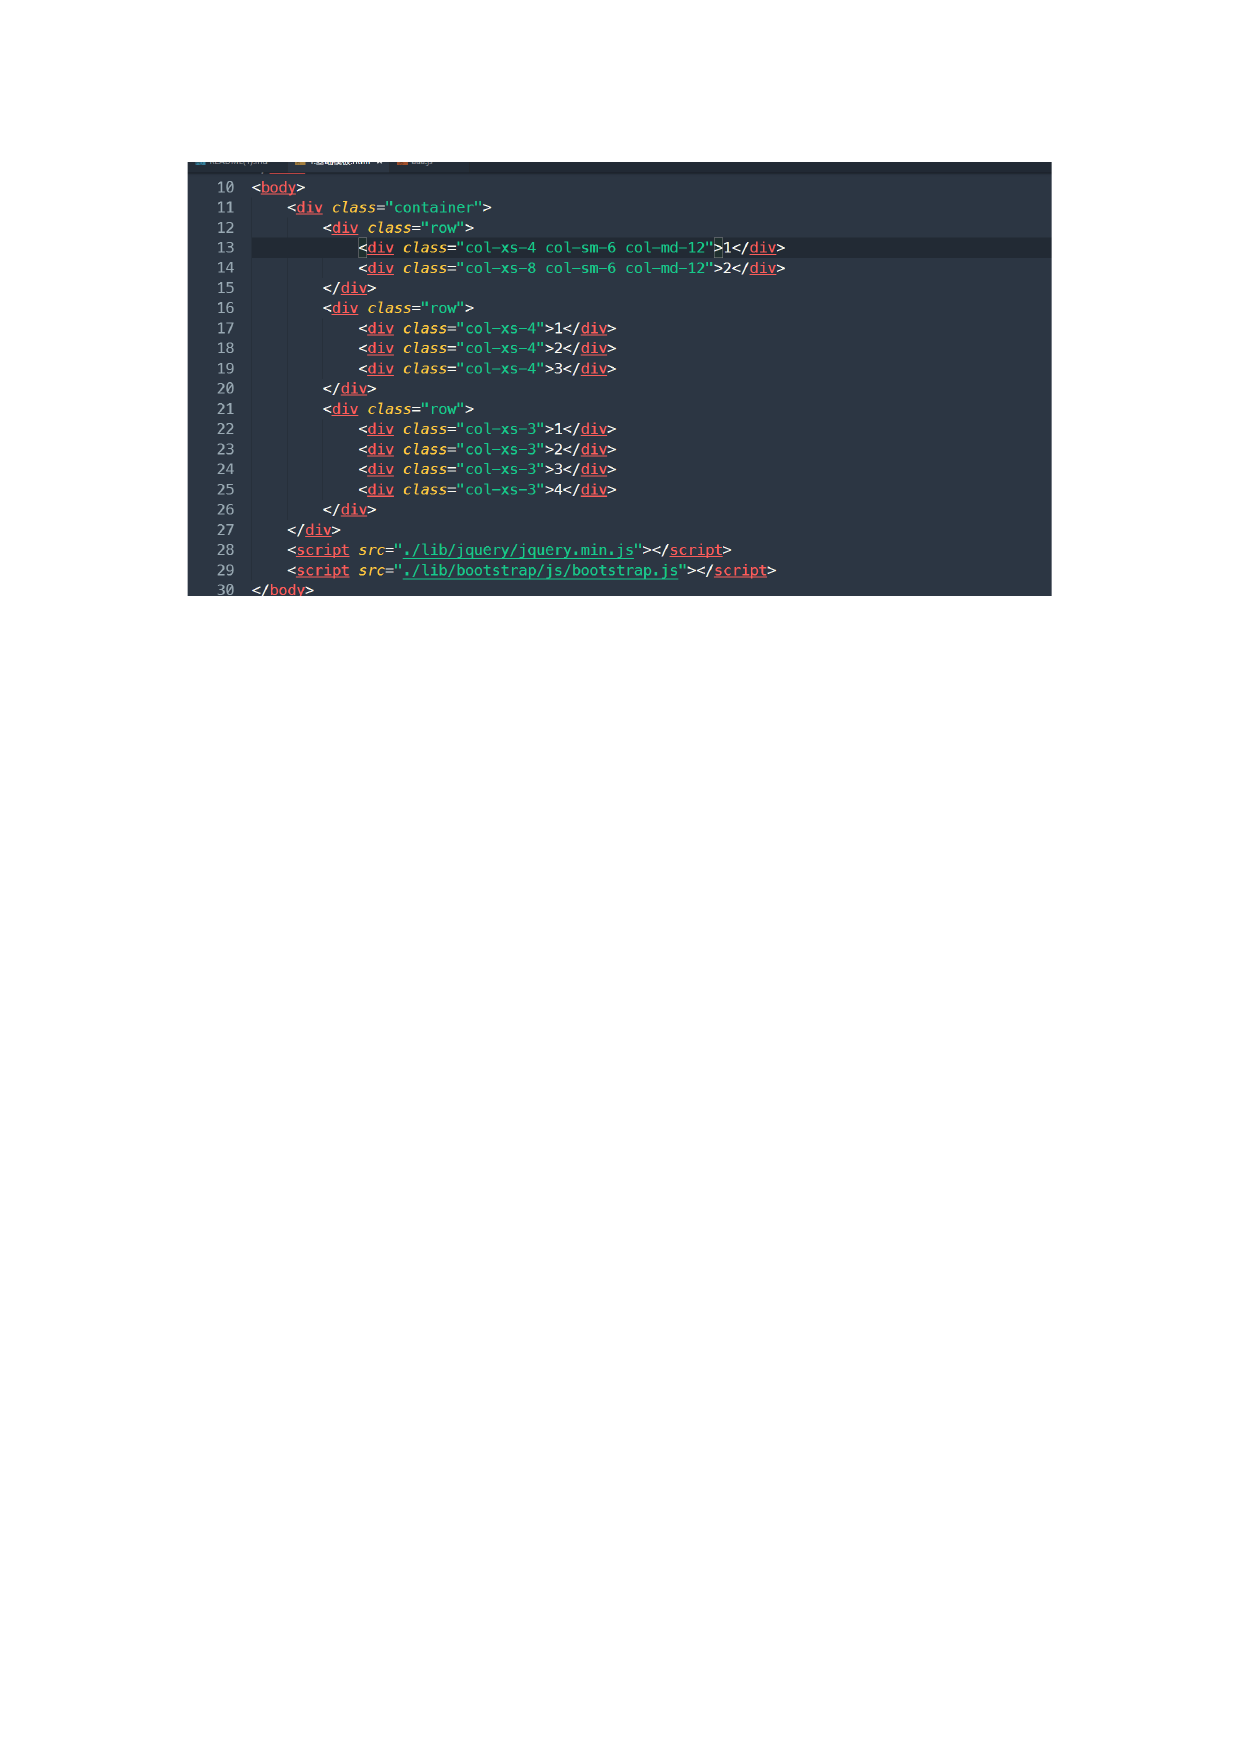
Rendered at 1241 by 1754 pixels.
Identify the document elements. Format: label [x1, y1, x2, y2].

picture [187, 162, 1052, 596]
